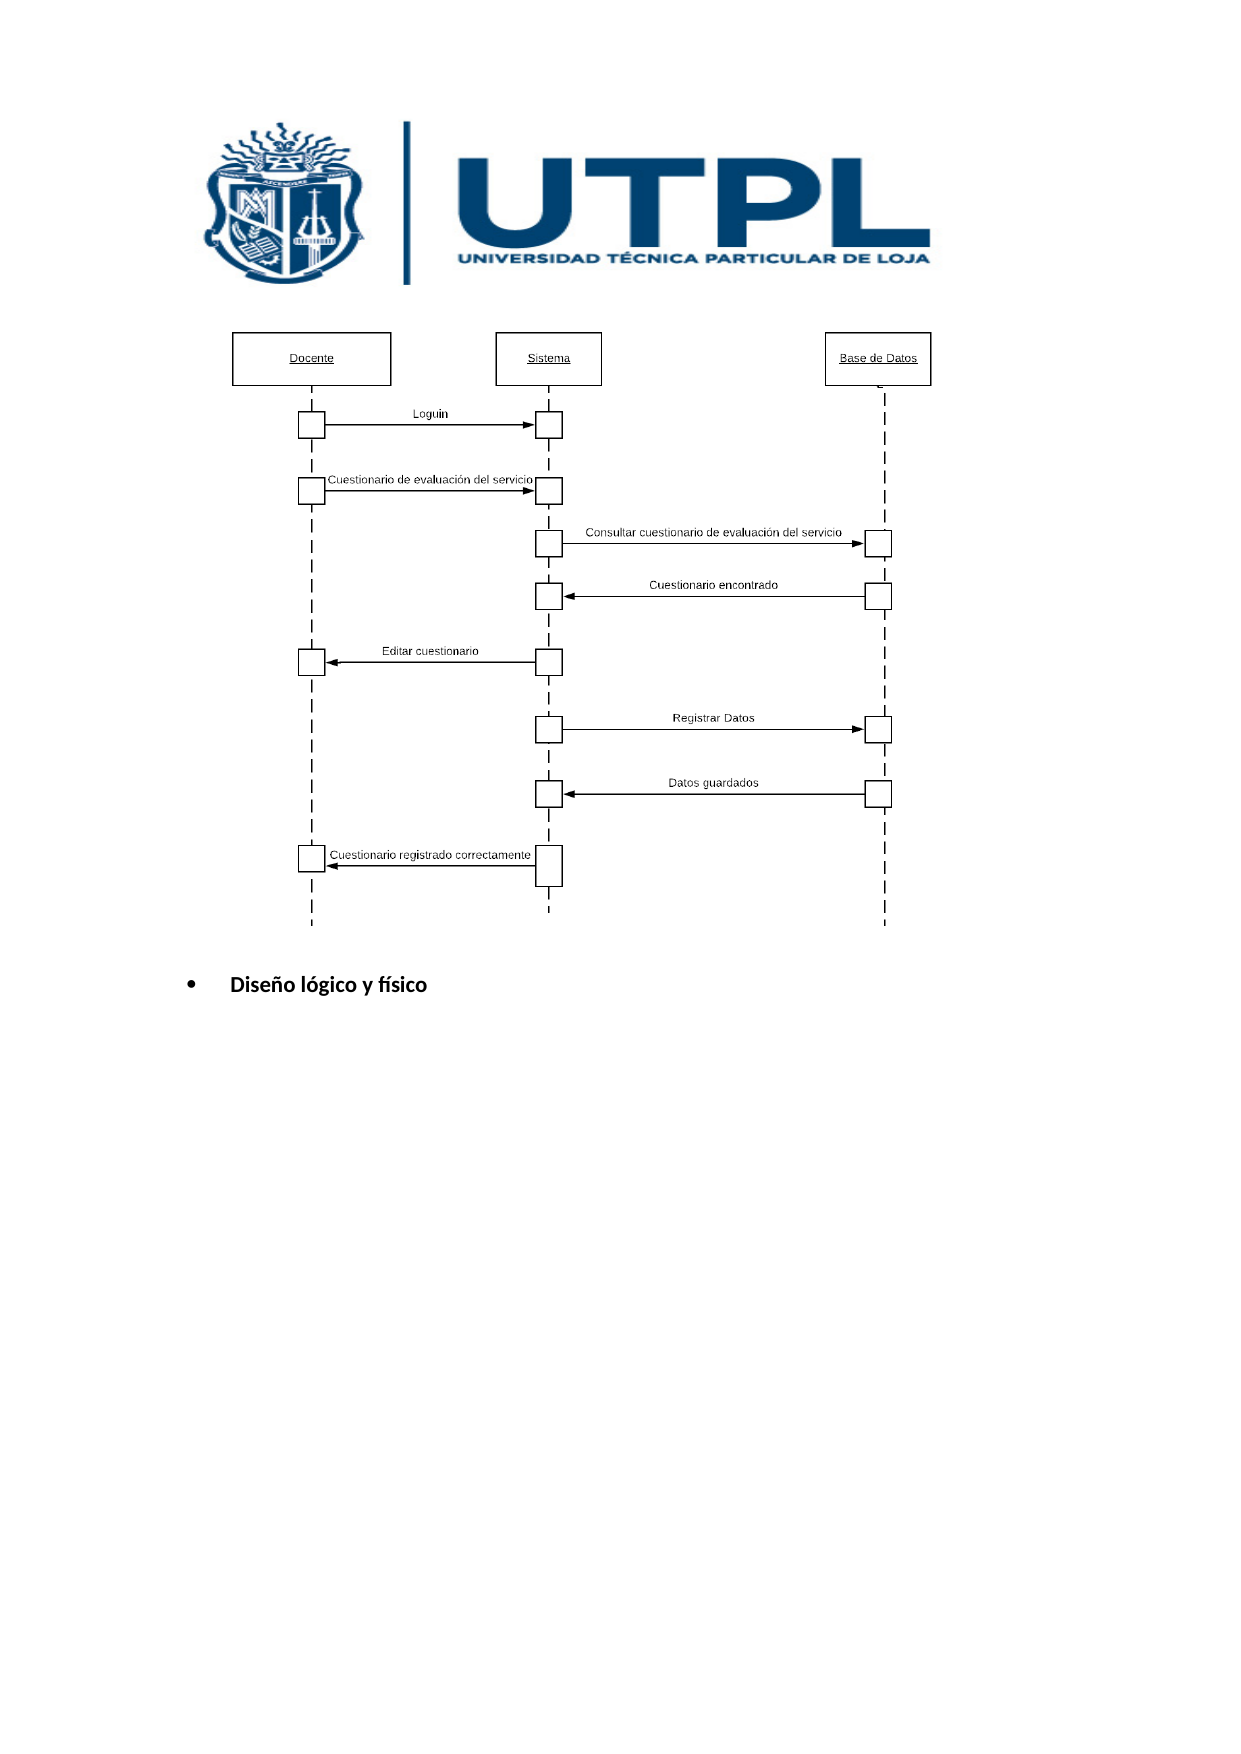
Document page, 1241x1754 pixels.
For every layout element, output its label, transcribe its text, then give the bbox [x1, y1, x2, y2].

list Diseño lógico y físico [187, 970, 1090, 998]
